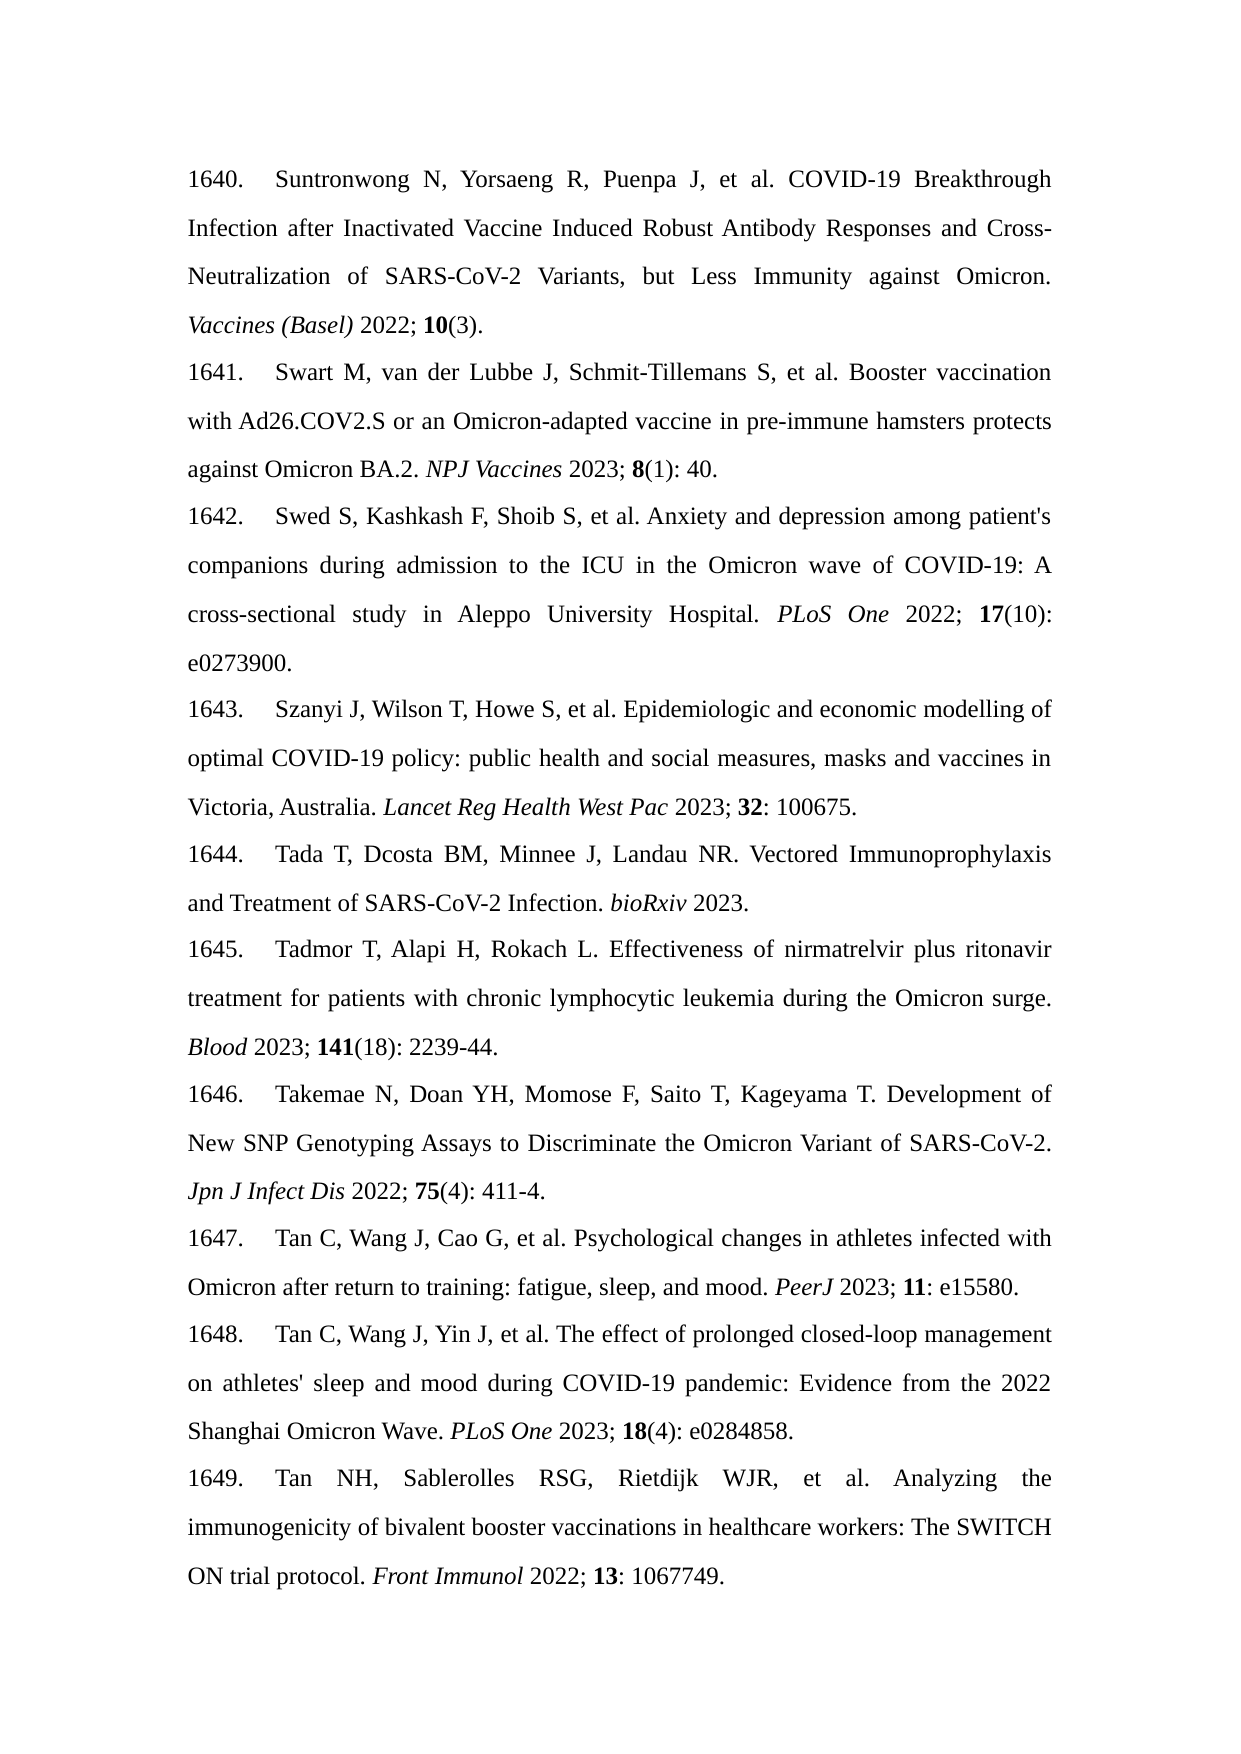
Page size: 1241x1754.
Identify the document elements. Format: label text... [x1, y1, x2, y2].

text 1641. Swart M, van der Lubbe J, Schmit-Tillemans S, et al. Booster vaccination with Ad26.COV2.S or an Omicron-adapted vaccine in pre-immune hamsters protects against Omicron BA.2. NPJ Vaccines 2023; 8(1): 40. [187, 355, 1053, 485]
text 1645. Tadmor T, Alapi H, Rokach L. Effectiveness of nirmatrelvir plus ritonavir treatment for patients with chronic lymphocytic leukemia during the Omicron surge. Blood 2023; 141(18): 2239-44. [187, 933, 1053, 1063]
text 1649. Tan NH, Sablerolles RSG, Rietdijk WJR, et al. Analyzing the immunogenicity of bivalent booster vaccinations in healthcare workers: The SWITCH ON trial protocol. Front Immunol 2022; 13: 1067749. [187, 1461, 1053, 1591]
text 1647. Tan C, Wang J, Cao G, et al. Psychological changes in athletes infected with Omicron after return to training: fatigue, sleep, and mood. PeerJ 2023; 11: e15580. [187, 1221, 1053, 1303]
text 1644. Tada T, Dcosta BM, Minnee J, Landau NR. Vectored Immunoprophylaxis and Treatment of SARS-CoV-2 Infection. bioRxiv 2023. [187, 837, 1053, 918]
text 1642. Swed S, Kashkash F, Shoib S, et al. Anxiety and depression among patient's companions during admission to the ICU in the Omicron wave of COVID-19: A cross-sectional study in Aleppo University Hospital. PLoS One 2022; 17(10): e0273900. [187, 499, 1053, 678]
text 1646. Takemae N, Doan YH, Momose F, Saito T, Kageyama T. Development of New SNP Genotyping Assays to Discriminate the Omicron Variant of SARS-CoV-2. Jpn J Infect Dis 2022; 75(4): 411-4. [187, 1077, 1053, 1207]
text 1648. Tan C, Wang J, Yin J, et al. The effect of prolonged closed-loop management on athletes' sleep and mood during COVID-19 pandemic: Evidence from the 2022 Shanghai Omicron Wave. PLoS One 2023; 18(4): e0284858. [187, 1317, 1053, 1447]
text 1640. Suntronwong N, Yorsaeng R, Puenpa J, et al. COVID-19 Breakthrough Infection after Inactivated Vaccine Induced Robust Antibody Responses and Cross-Neutralization of SARS-CoV-2 Variants, but Less Immunity against Omicron. Vaccines (Basel) 2022; 10(3). [187, 162, 1053, 341]
text 1643. Szanyi J, Wilson T, Howe S, et al. Epidemiologic and economic modelling of optimal COVID-19 policy: public health and social measures, masks and vaccines in Victoria, Australia. Lancet Reg Health West Pac 2023; 32: 100675. [187, 693, 1053, 823]
